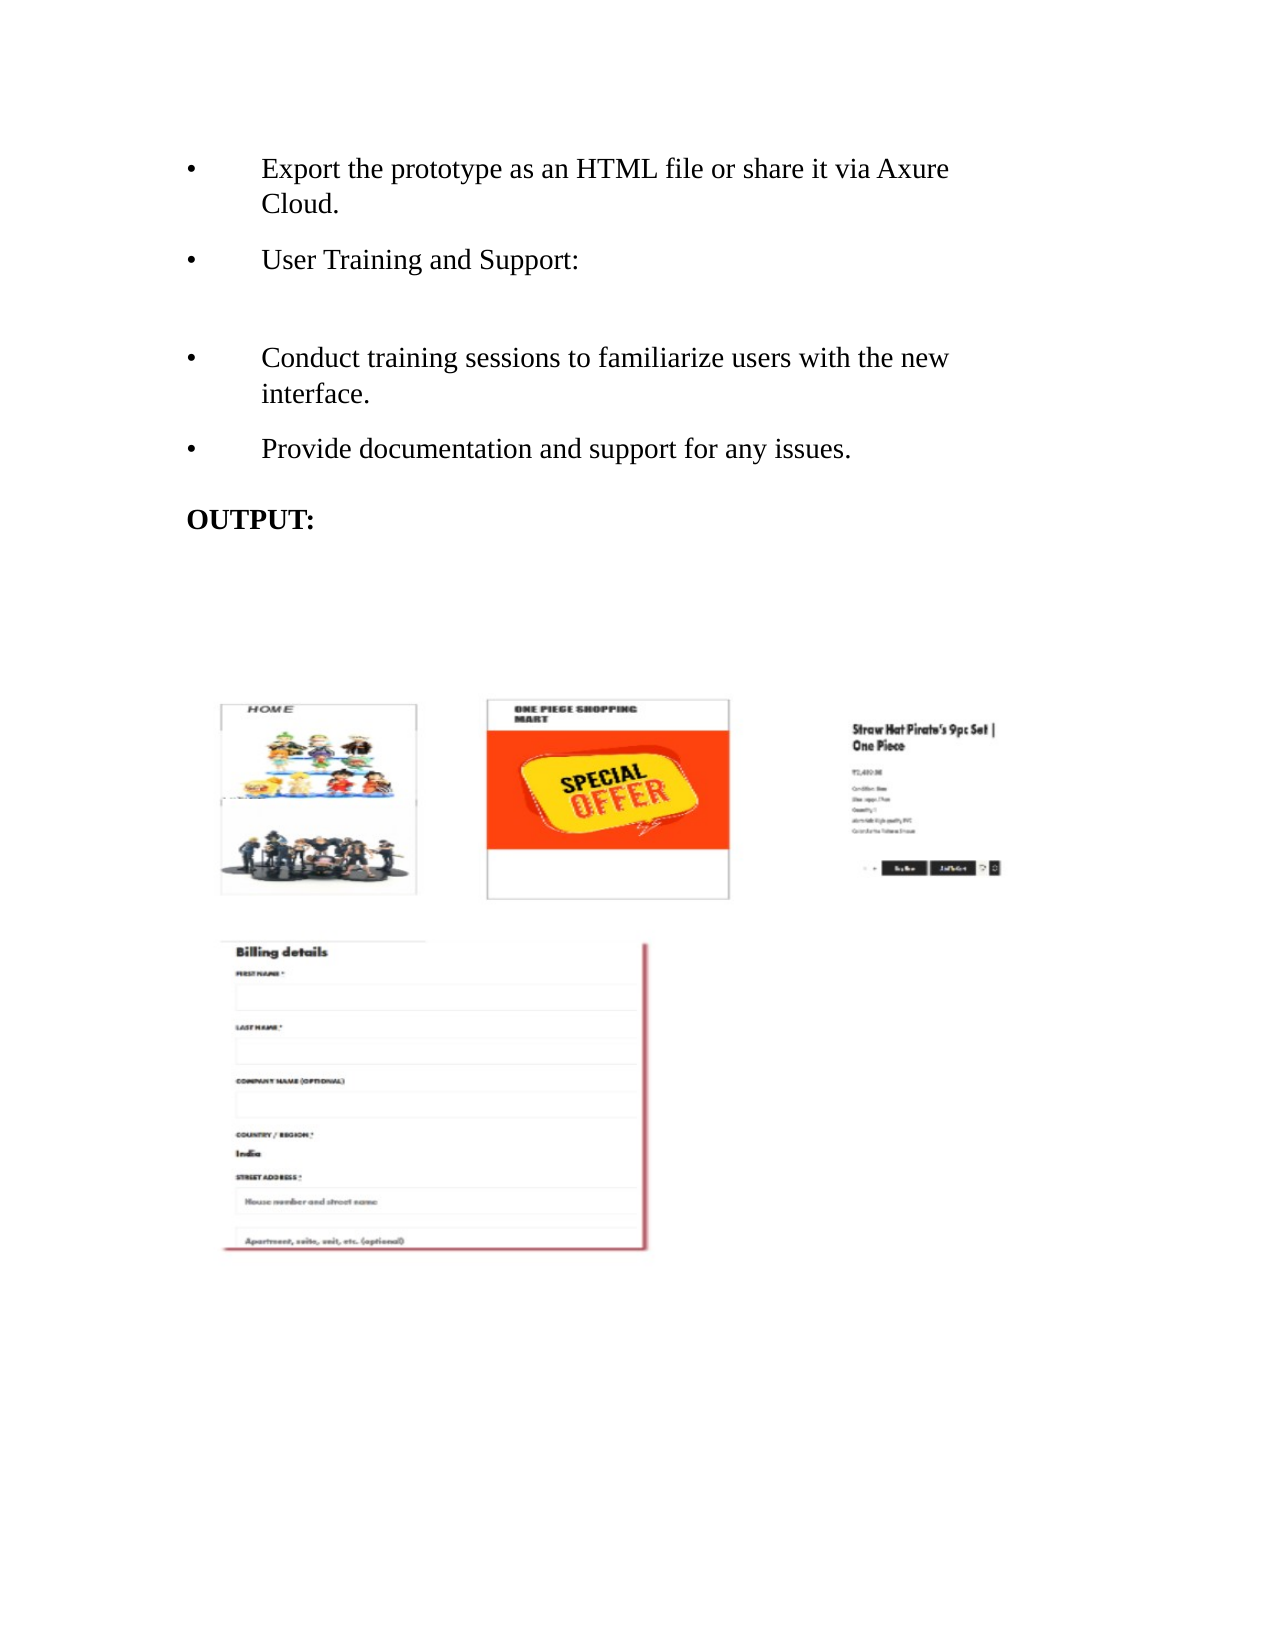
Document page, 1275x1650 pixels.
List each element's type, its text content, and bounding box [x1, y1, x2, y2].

text OUTPUT: [186, 502, 961, 536]
list Provide documentation and support for any issues. [186, 431, 1017, 465]
list Export the prototype as an HTML file or share it via Axure Cloud. [186, 151, 1017, 220]
list Conduct training sessions to familiarize users with the new interface. [186, 341, 1017, 410]
picture [161, 614, 1137, 1308]
list User Training and Support: [186, 242, 1017, 275]
